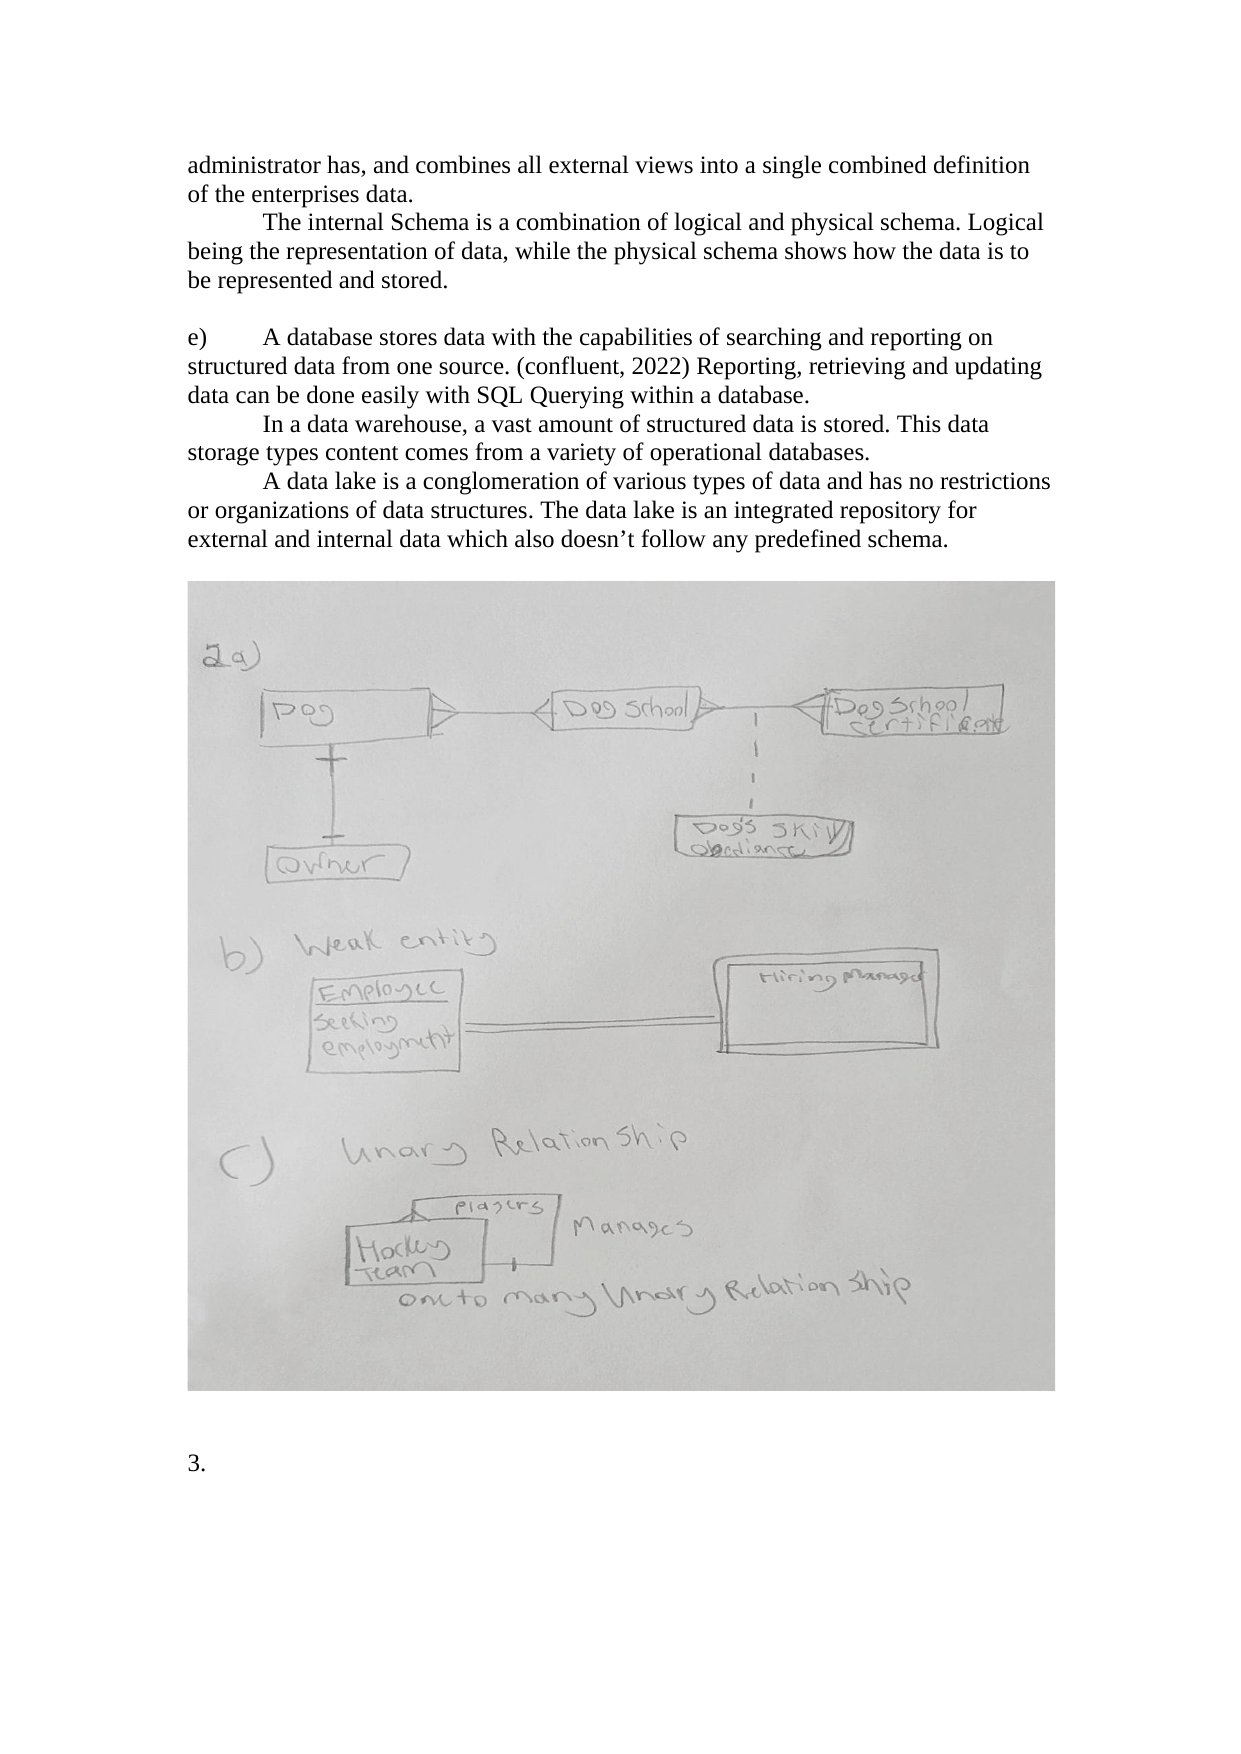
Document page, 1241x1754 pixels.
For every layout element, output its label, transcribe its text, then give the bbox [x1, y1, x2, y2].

list 3. [187, 1448, 1053, 1477]
list The internal Schema is a combination of logical and physical schema. Logical being the representation of data, while the physical schema shows how the data is to be represented and stored. [187, 207, 1053, 294]
list e) A database stores data with the capabilities of searching and reporting on structured data from one source. (confluent, 2022) Reporting, retrieving and updating data can be done easily with SQL Querying within a database. [187, 322, 1053, 409]
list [187, 150, 1053, 207]
list In a data warehouse, a vast amount of structured data is stored. This data storage types content comes from a variety of operational databases. [187, 409, 1053, 466]
list A data lake is a conglomeration of various types of data and has no restrictions or organizations of data structures. The data lake is an integrated repository for external and internal data which also doesn’t follow any predefined schema. [187, 466, 1053, 552]
picture [187, 581, 1055, 1391]
